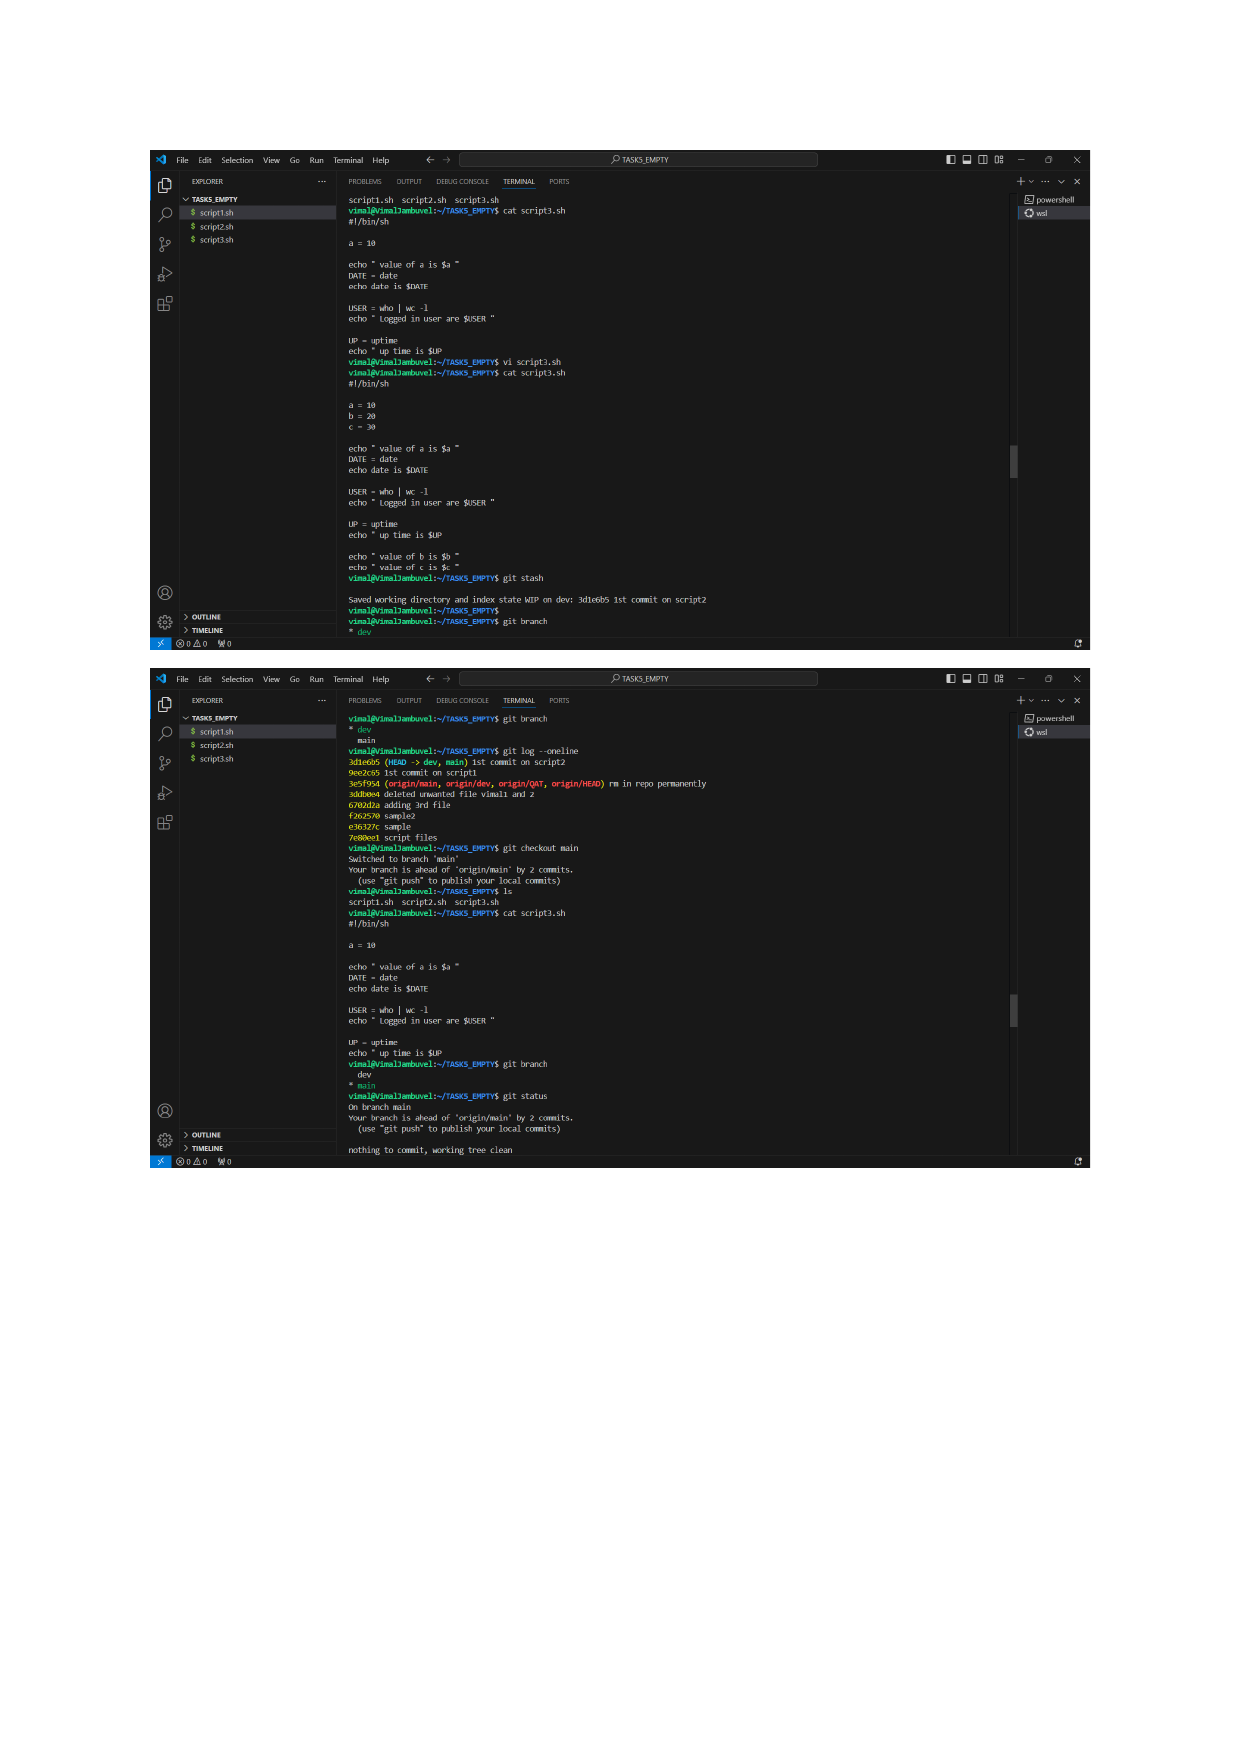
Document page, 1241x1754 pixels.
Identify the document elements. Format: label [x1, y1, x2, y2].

picture [150, 668, 1091, 1168]
picture [150, 150, 1091, 650]
